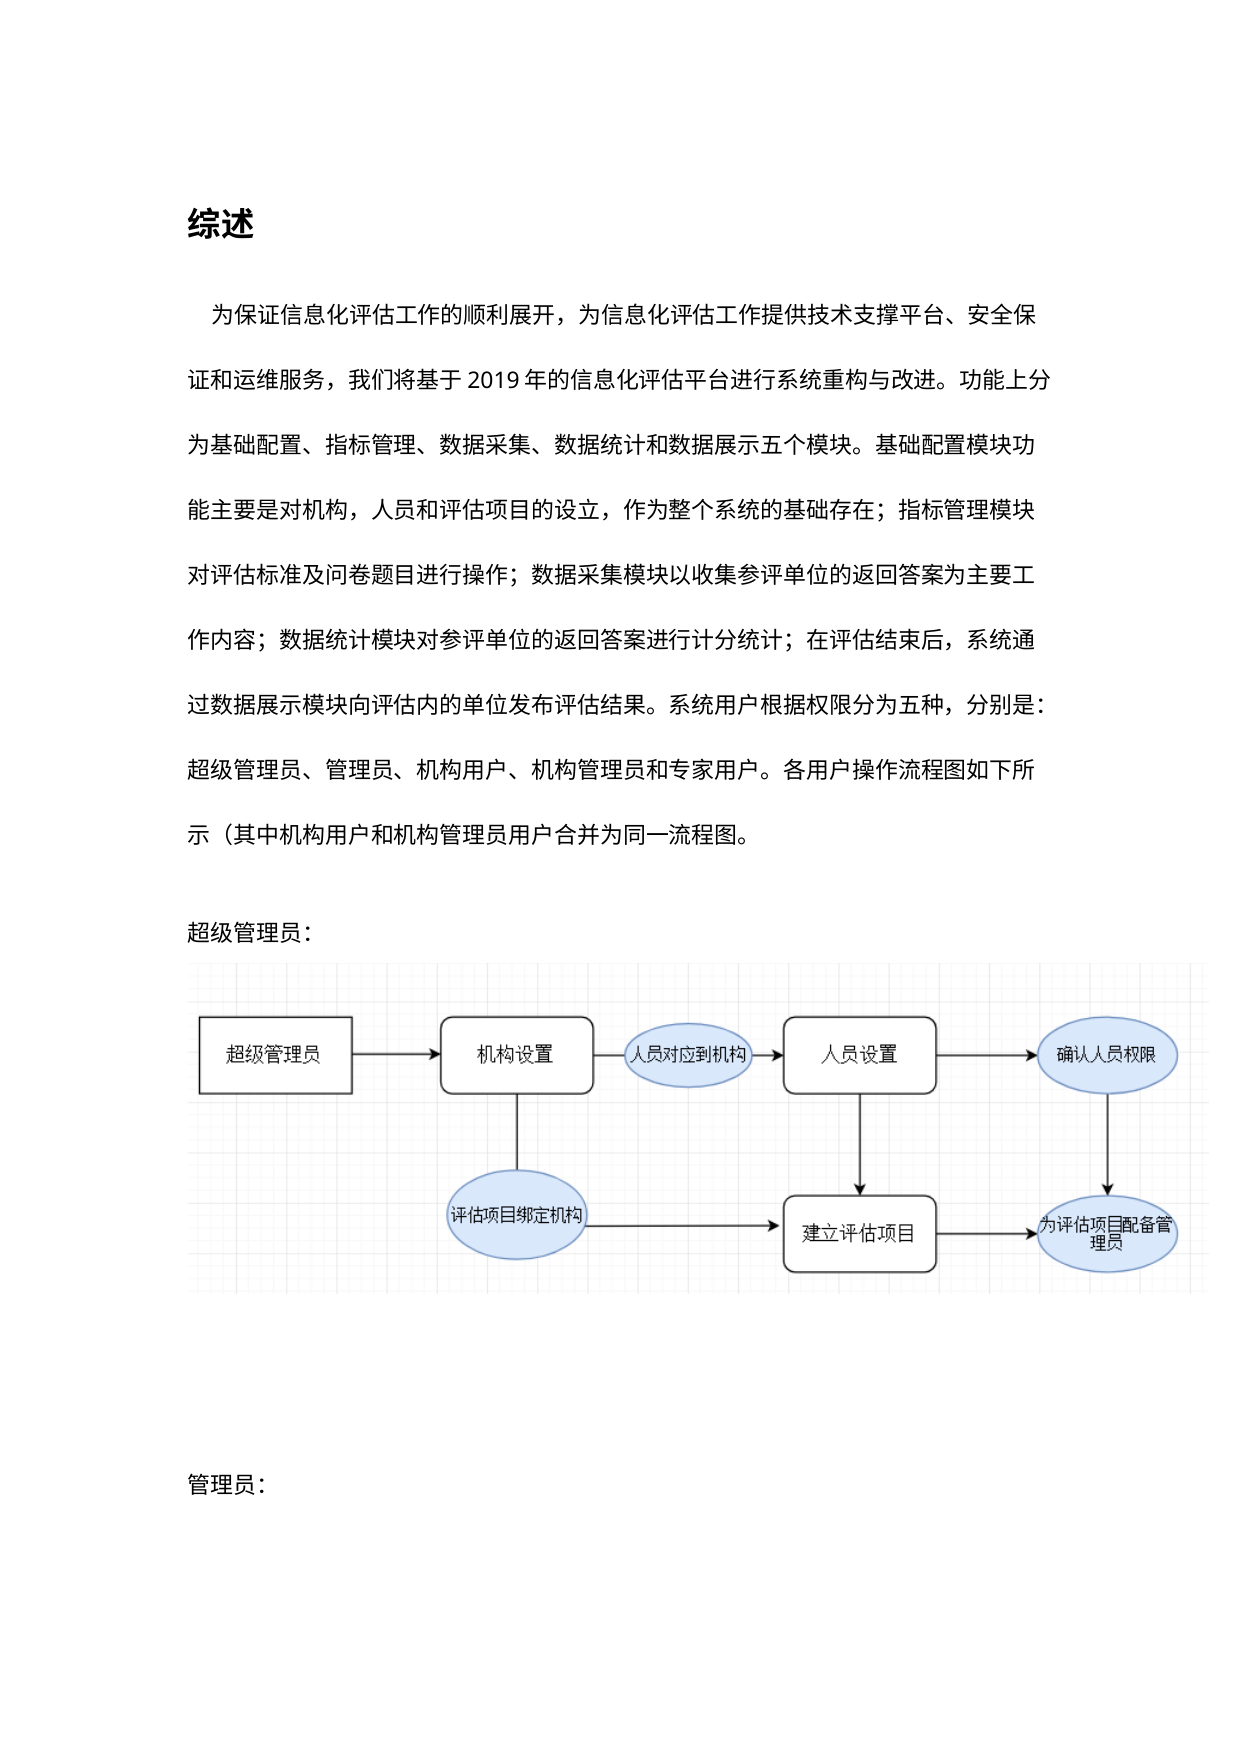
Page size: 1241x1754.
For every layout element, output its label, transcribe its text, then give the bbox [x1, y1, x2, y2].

text 为保证信息化评估工作的顺利展开，为信息化评估工作提供技术支撑平台、安全保证和运维服务，我们将基于2019年的信息化评估平台进行系统重构与改进。功能上分为基础配置、指标管理、数据采集、数据统计和数据展示五个模块。基础配置模块功能主要是对机构，人员和评估项目的设立，作为整个系统的基础存在；指标管理模块对评估标准及问卷题目进行操作；数据采集模块以收集参评单位的返回答案为主要工作内容；数据统计模块对参评单位的返回答案进行计分统计；在评估结束后，系统通过数据展示模块向评估内的单位发布评估结果。系统用户根据权限分为五种，分别是：超级管理员、管理员、机构用户、机构管理员和专家用户。各用户操作流程图如下所示（其中机构用户和机构管理员用户合并为同一流程图。 [187, 281, 1053, 866]
text 综述 [187, 189, 1053, 254]
text 管理员： [187, 1451, 1053, 1516]
picture [187, 963, 1209, 1294]
text 超级管理员： [187, 899, 1053, 963]
